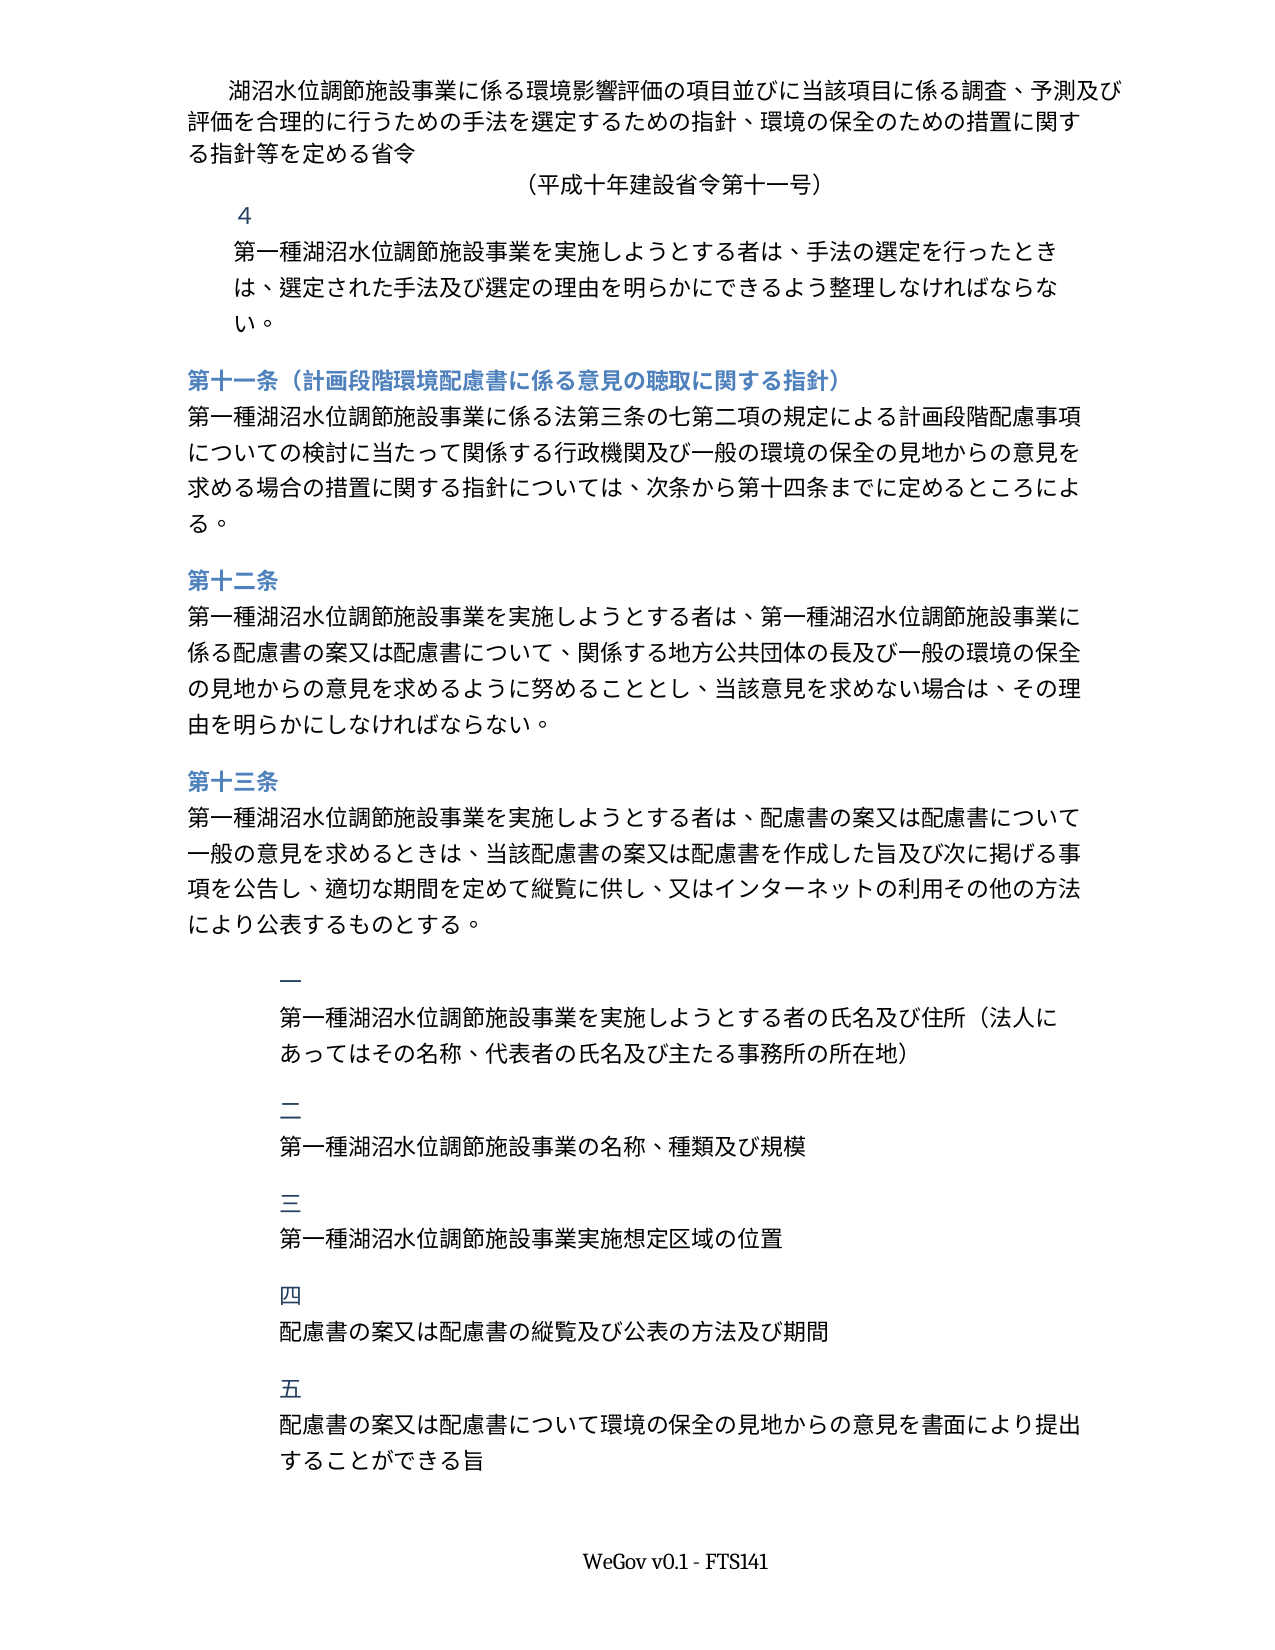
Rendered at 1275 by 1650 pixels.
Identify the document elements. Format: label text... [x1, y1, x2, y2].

text 第一種湖沼水位調節施設事業を実施しようとする者の氏名及び住所（法人にあってはその名称、代表者の氏名及び主たる事務所の所在地） [279, 1002, 1087, 1069]
subtitle 第十一条（計画段階環境配慮書に係る意見の聴取に関する指針） [187, 364, 1087, 396]
text 第一種湖沼水位調節施設事業を実施しようとする者は、配慮書の案又は配慮書について一般の意見を求めるときは、当該配慮書の案又は配慮書を作成した旨及び次に掲げる事項を公告し、適切な期間を定めて縦覧に供し、又はインターネットの利用その他の方法により公表するものとする。 [187, 802, 1087, 941]
text 配慮書の案又は配慮書について環境の保全の見地からの意見を書面により提出することができる旨 [279, 1409, 1087, 1476]
subtitle 第十三条 [187, 766, 1087, 797]
subtitle 五 [279, 1373, 1087, 1404]
text 第一種湖沼水位調節施設事業を実施しようとする者は、第一種湖沼水位調節施設事業に係る配慮書の案又は配慮書について、関係する地方公共団体の長及び一般の環境の保全の見地からの意見を求めるように努めることとし、当該意見を求めない場合は、その理由を明らかにしなければならない。 [187, 601, 1087, 740]
text 第一種湖沼水位調節施設事業に係る法第三条の七第二項の規定による計画段階配慮事項についての検討に当たって関係する行政機関及び一般の環境の保全の見地からの意見を求める場合の措置に関する指針については、次条から第十四条までに定めるところによる。 [187, 401, 1087, 539]
text 配慮書の案又は配慮書の縦覧及び公表の方法及び期間 [279, 1316, 1087, 1347]
subtitle 四 [279, 1280, 1087, 1311]
subtitle ４ [233, 200, 1087, 231]
subtitle 一 [279, 966, 1087, 997]
text 第一種湖沼水位調節施設事業実施想定区域の位置 [279, 1223, 1087, 1255]
text 第一種湖沼水位調節施設事業の名称、種類及び規模 [279, 1131, 1087, 1162]
subtitle 二 [279, 1095, 1087, 1126]
subtitle 第十二条 [187, 565, 1087, 596]
subtitle 三 [279, 1187, 1087, 1219]
text 第一種湖沼水位調節施設事業を実施しようとする者は、手法の選定を行ったときは、選定された手法及び選定の理由を明らかにできるよう整理しなければならない。 [233, 236, 1087, 339]
